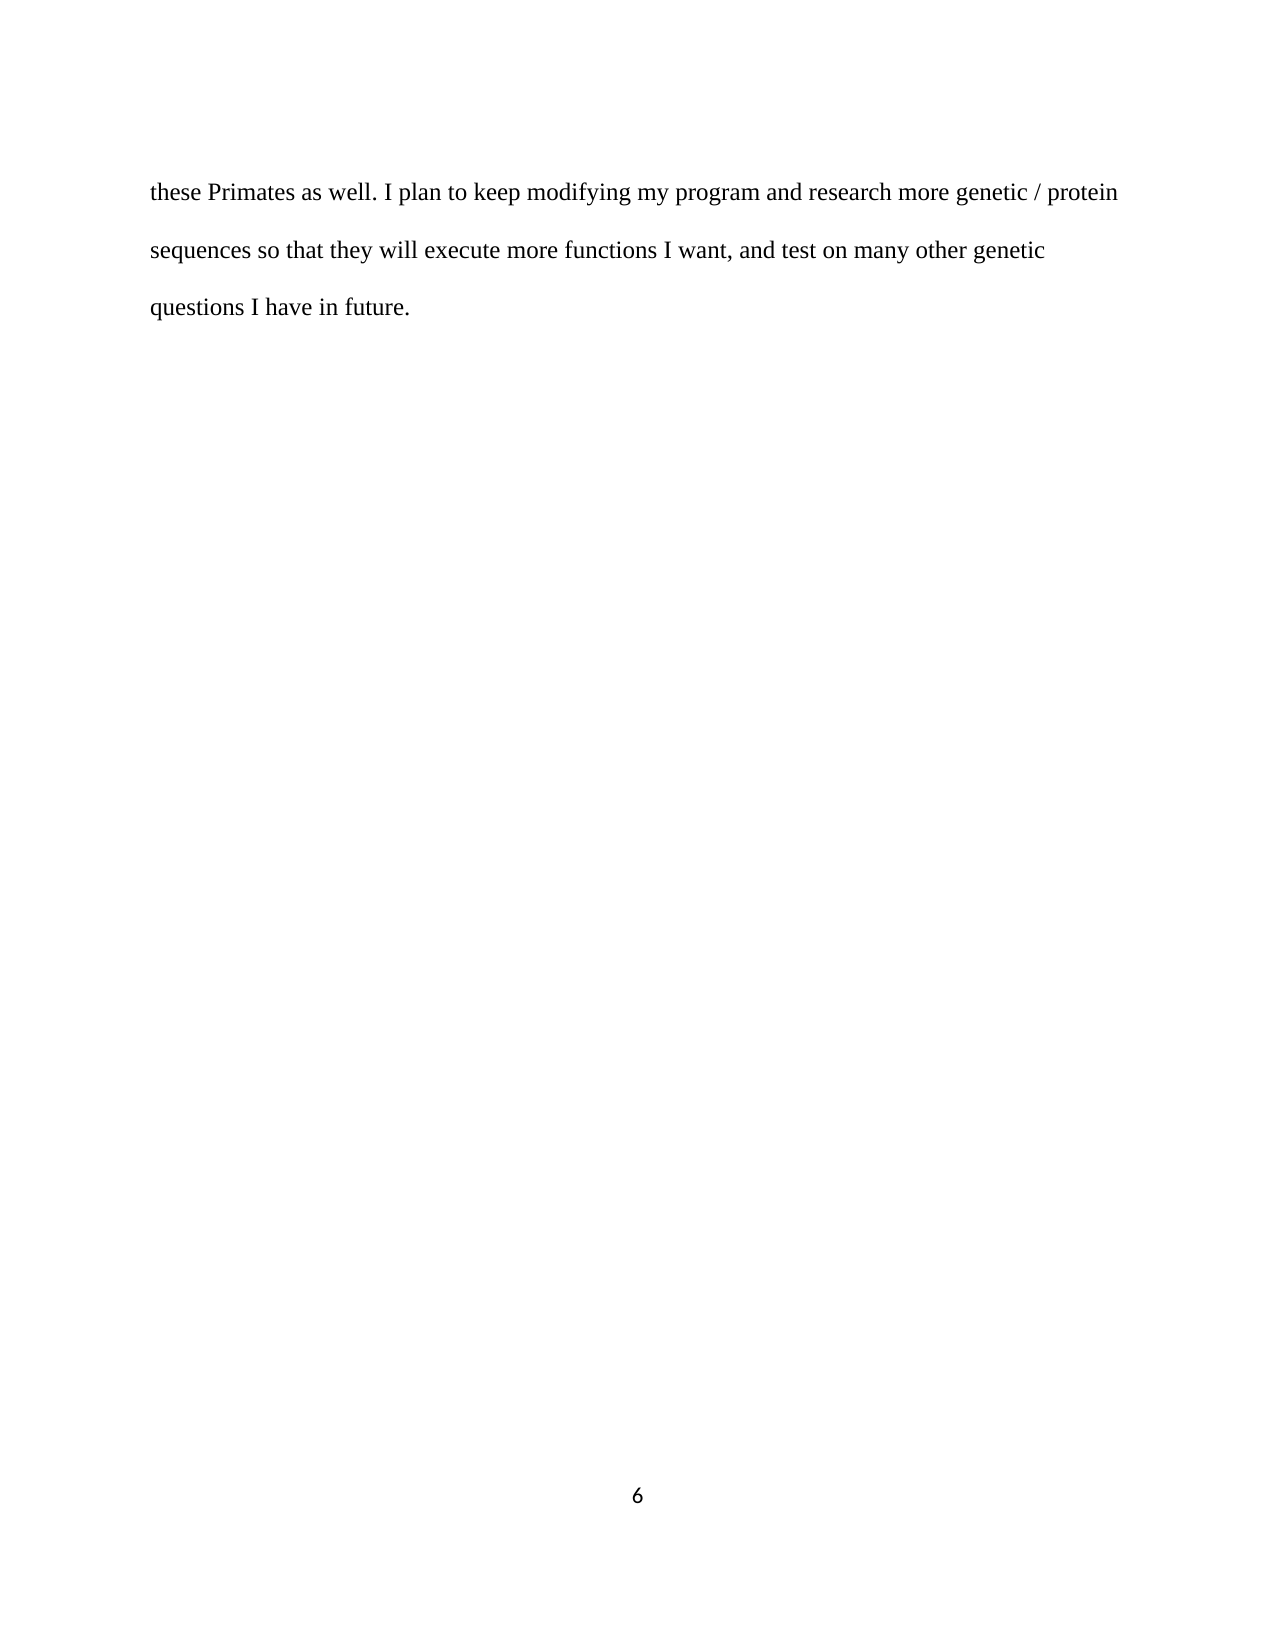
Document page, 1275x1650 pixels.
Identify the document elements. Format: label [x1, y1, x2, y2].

text [150, 177, 1125, 321]
